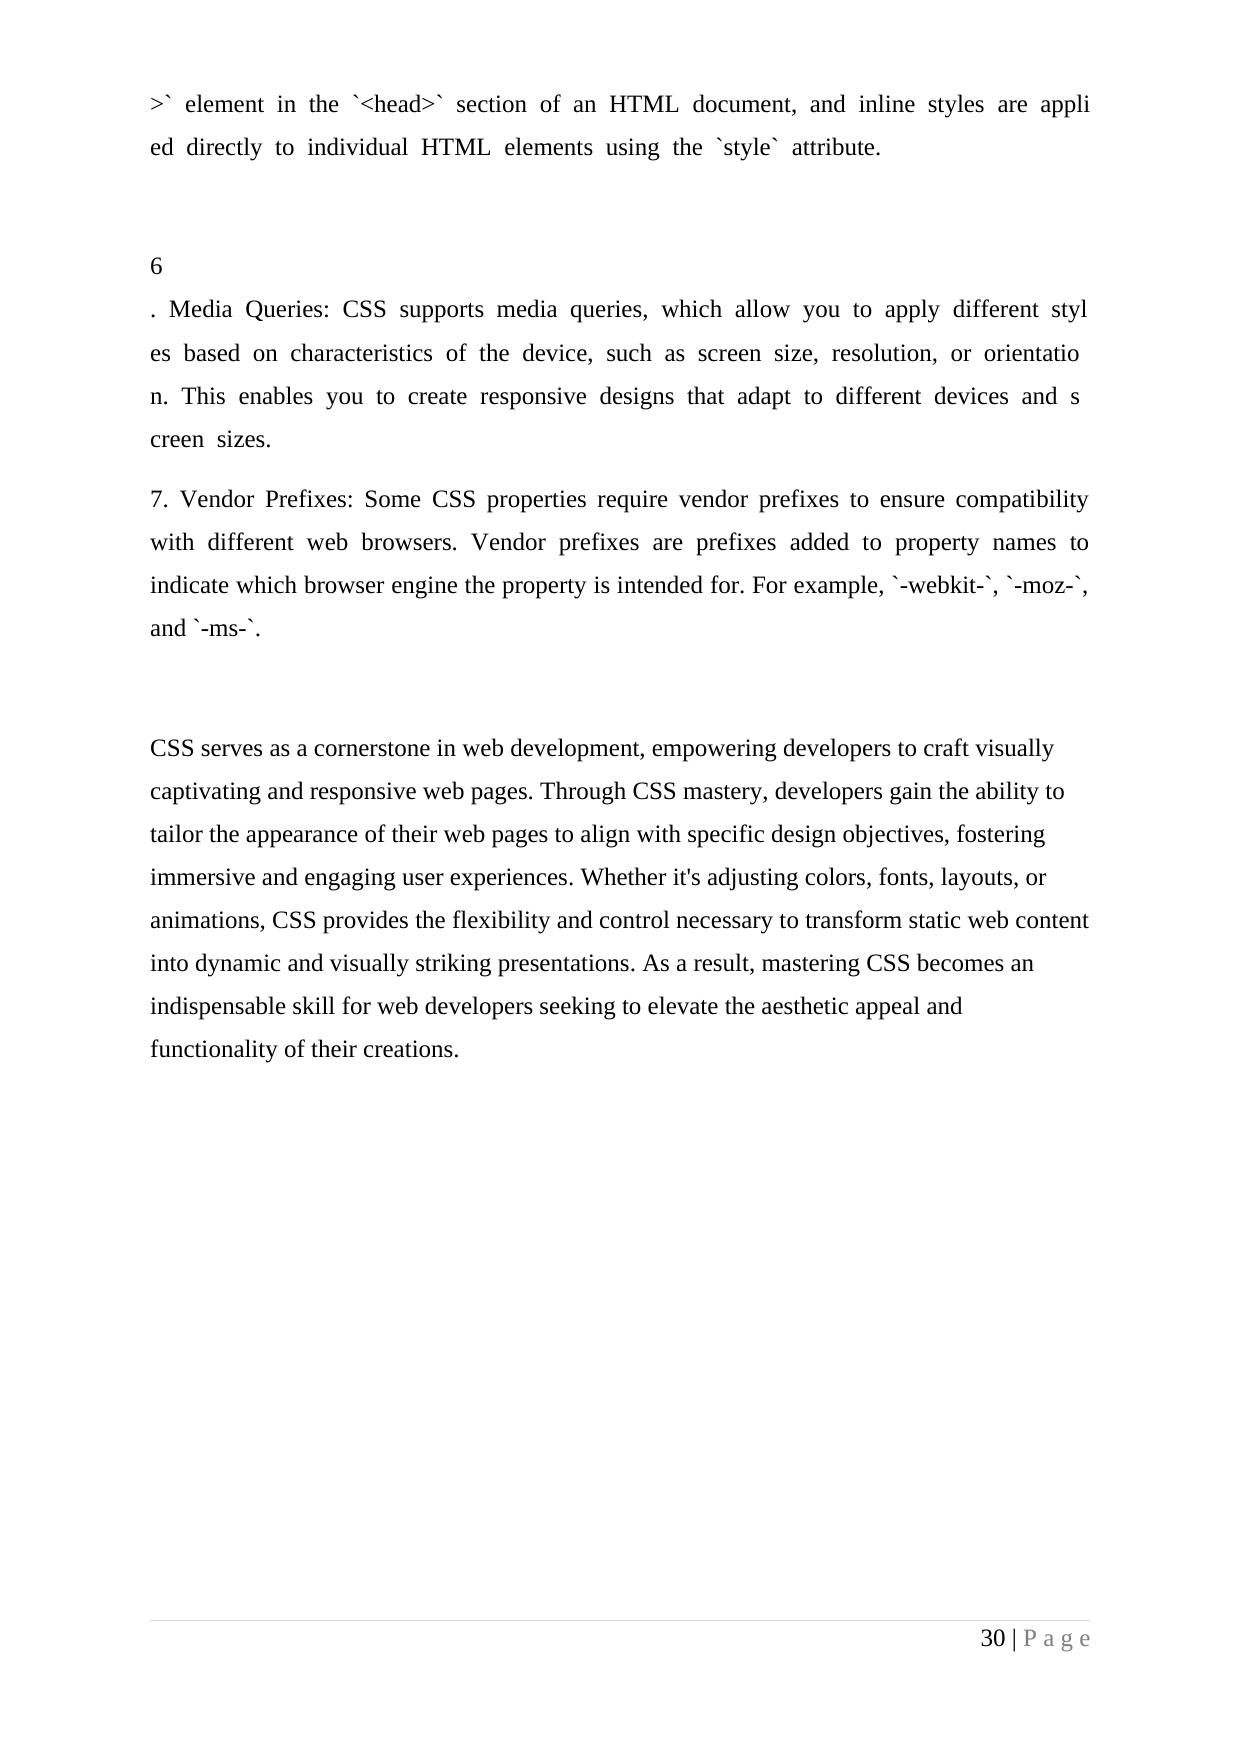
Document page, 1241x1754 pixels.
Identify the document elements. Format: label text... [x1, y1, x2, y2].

text 7. Vendor Prefixes: Some CSS properties require vendor prefixes to ensure compatibility with different web browsers. Vendor prefixes are prefixes added to property names to indicate which browser engine the property is intended for. For example, `-webkit-`, `-moz-`, and `-ms-`. [150, 484, 1090, 642]
text 6.oMediaoQueries:oCSSosupportsomediaoqueries,owhichoallowoyouotooapplyodifferentostylesobasedoonocharacteristicsoofotheodevice,osuchoasoscreenosize,oresolution,ooroorientation.oThisoenablesoyouotoocreateoresponsiveodesignsothatoadaptotoodifferentodevicesoandoscreenosizes. [150, 251, 1090, 453]
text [150, 89, 1090, 161]
text CSS serves as a cornerstone in web development, empowering developers to craft visually captivating and responsive web pages. Through CSS mastery, developers gain the ability to tailor the appearance of their web pages to align with specific design objectives, fostering immersive and engaging user experiences. Whether it's adjusting colors, fonts, layouts, or animations, CSS provides the flexibility and control necessary to transform static web content into dynamic and visually striking presentations. As a result, mastering CSS becomes an indispensable skill for web developers seeking to elevate the aesthetic appeal and functionality of their creations. [150, 733, 1090, 1063]
